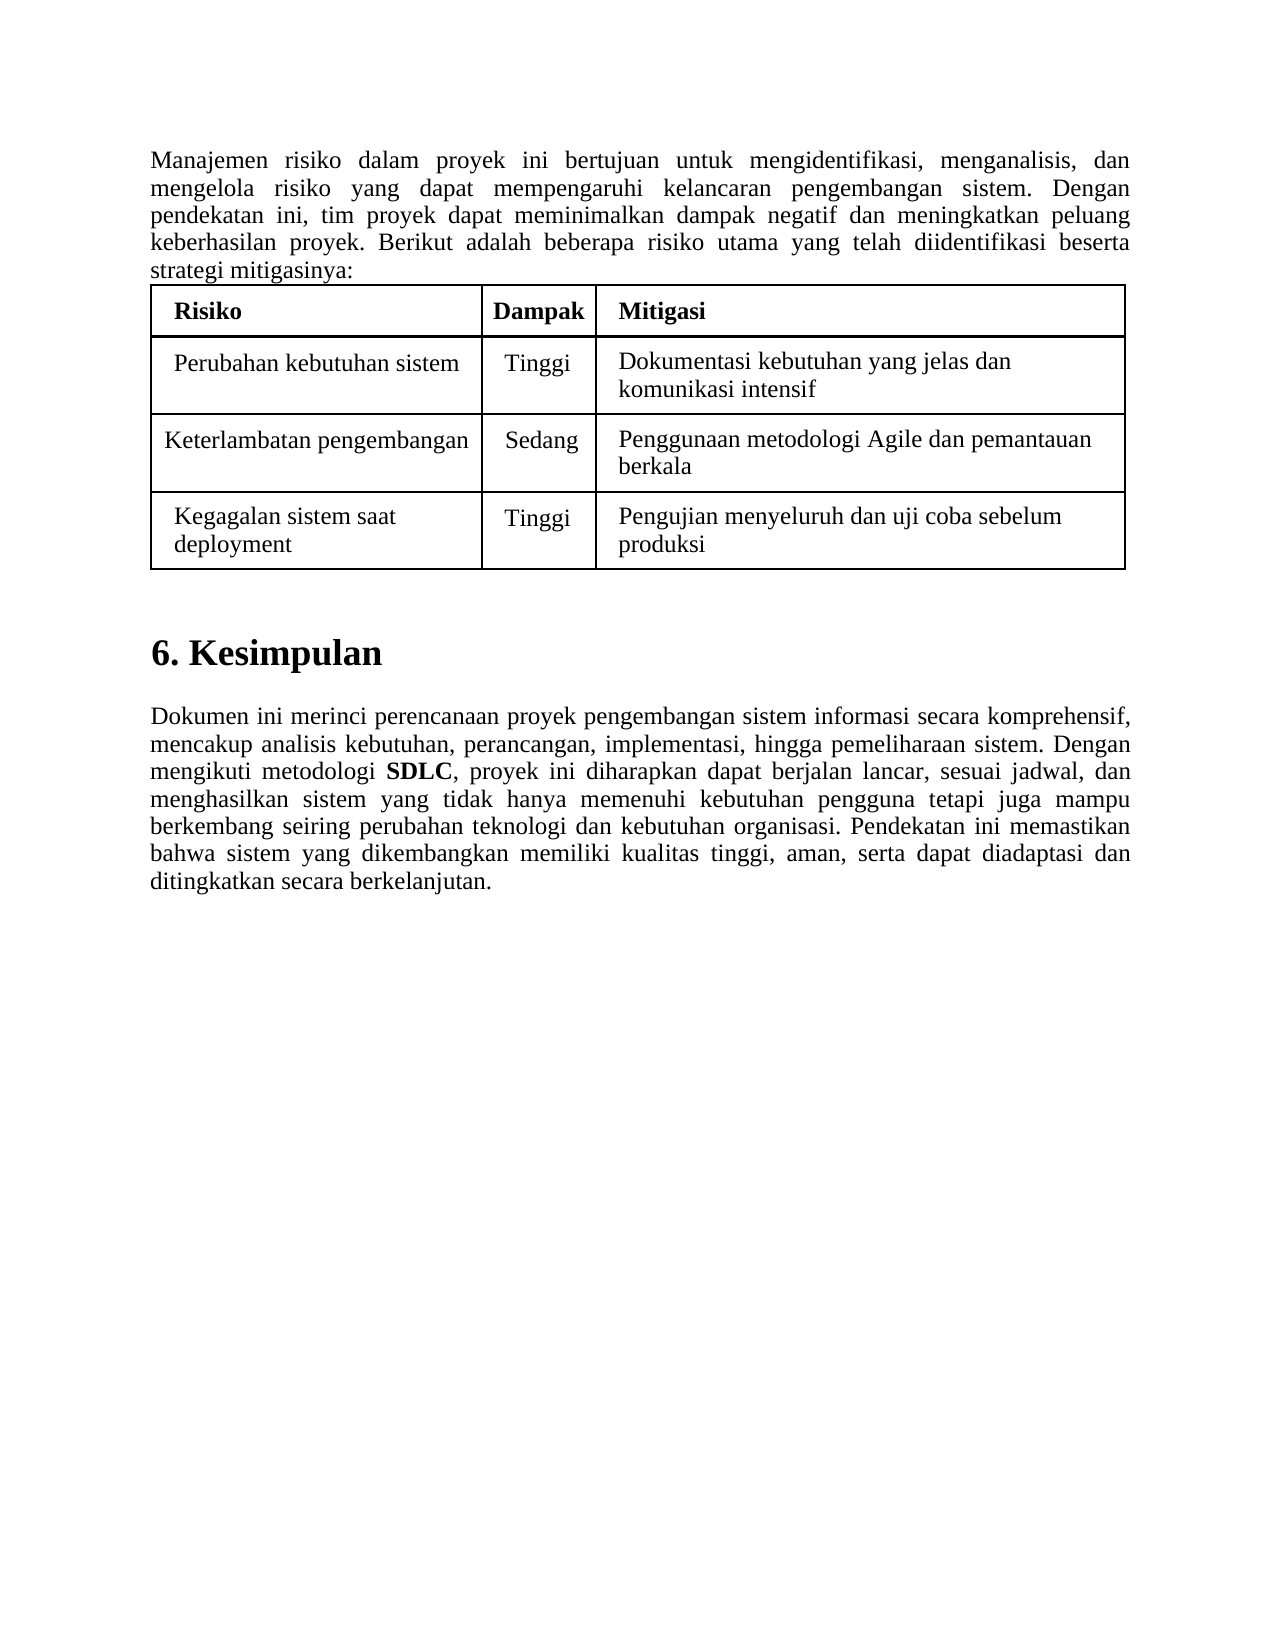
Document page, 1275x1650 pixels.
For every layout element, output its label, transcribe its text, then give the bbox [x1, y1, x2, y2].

table_cell Pengujian menyeluruh dan uji coba sebelum produksi [597, 493, 1124, 568]
table_cell Tinggi [483, 493, 595, 568]
table_cell Keterlambatan pengembangan [152, 415, 481, 491]
table_cell Kegagalan sistem saat deployment [152, 493, 481, 568]
text Dokumen ini merinci perencanaan proyek pengembangan sistem informasi secara komprehensif, mencakup analisis kebutuhan, perancangan, implementasi, hingga pemeliharaan sistem. Dengan mengikuti metodologi SDLC, proyek ini diharapkan dapat berjalan lancar, sesuai jadwal, dan menghasilkan sistem yang tidak hanya memenuhi kebutuhan pengguna tetapi juga mampu berkembang seiring perubahan teknologi dan kebutuhan organisasi. Pendekatan ini memastikan bahwa sistem yang dikembangkan memiliki kualitas tinggi, aman, serta dapat diadaptasi dan ditingkatkan secara berkelanjutan. [150, 703, 1131, 894]
text Manajemen risiko dalam proyek ini bertujuan untuk mengidentifikasi, menganalisis, dan mengelola risiko yang dapat mempengaruhi kelancaran pengembangan sistem. Dengan pendekatan ini, tim proyek dapat meminimalkan dampak negatif dan meningkatkan peluang keberhasilan proyek. Berikut adalah beberapa risiko utama yang telah diidentifikasi beserta strategi mitigasinya: [150, 147, 1131, 284]
table_cell Perubahan kebutuhan sistem [152, 338, 481, 413]
table_cell Dokumentasi kebutuhan yang jelas dan komunikasi intensif [597, 338, 1124, 413]
text 6. Kesimpulan [151, 631, 1131, 674]
table_header Dampak [483, 286, 595, 335]
table_header Risiko [152, 286, 481, 335]
table_cell Penggunaan metodologi Agile dan pemantauan berkala [597, 415, 1124, 491]
table_header Mitigasi [597, 286, 1124, 335]
table_cell Tinggi [483, 338, 595, 413]
table_cell Sedang [483, 415, 595, 491]
